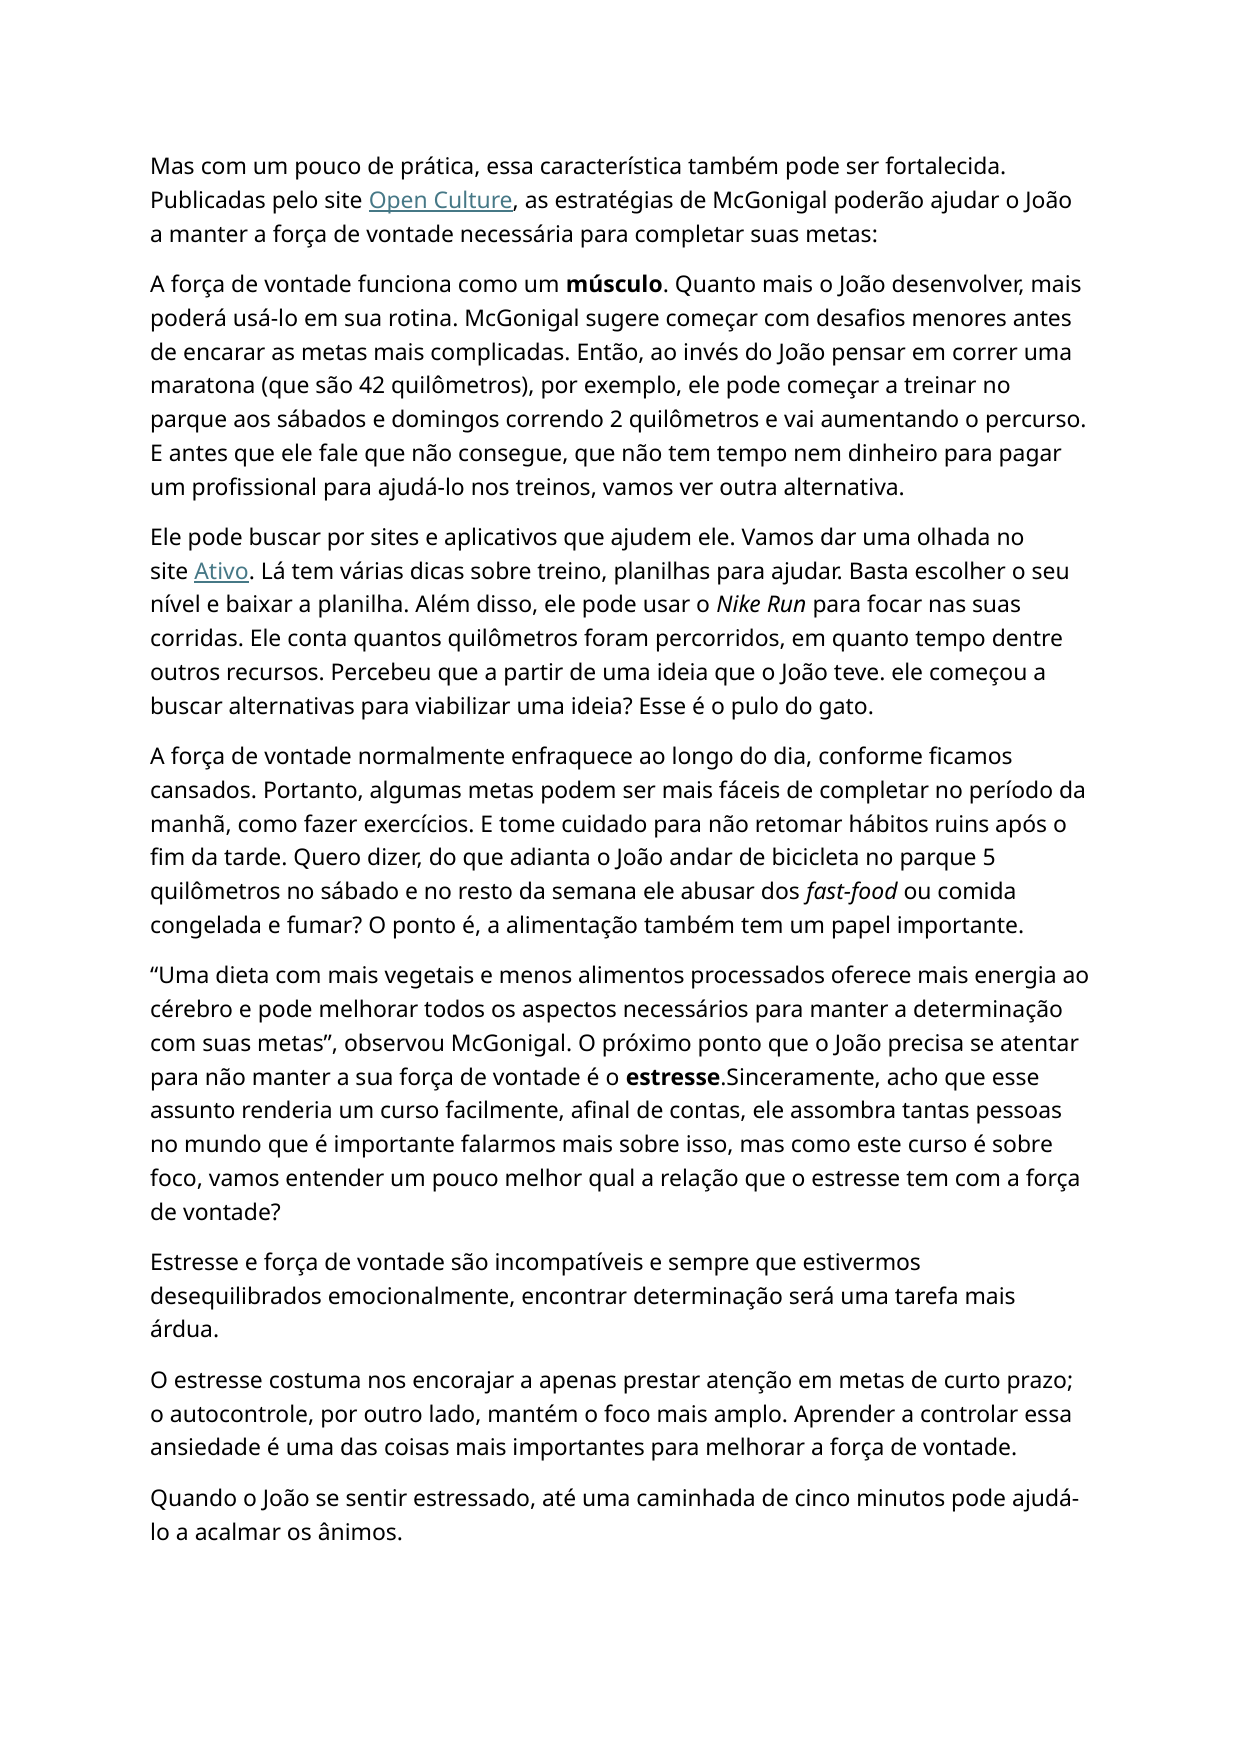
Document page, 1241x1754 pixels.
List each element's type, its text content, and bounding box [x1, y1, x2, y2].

text Estresse e força de vontade são incompatíveis e sempre que estivermos desequilibrados emocionalmente, encontrar determinação será uma tarefa mais árdua. [150, 1246, 1090, 1344]
text A força de vontade normalmente enfraquece ao longo do dia, conforme ficamos cansados. Portanto, algumas metas podem ser mais fáceis de completar no período da manhã, como fazer exercícios. E tome cuidado para não retomar hábitos ruins após o fim da tarde. Quero dizer, do que adianta o João andar de bicicleta no parque 5 quilômetros no sábado e no resto da semana ele abusar dos fast-food ou comida congelada e fumar? O ponto é, a alimentação também tem um papel importante. [150, 740, 1090, 940]
text A força de vontade funciona como um músculo. Quanto mais o João desenvolver, mais poderá usá-lo em sua rotina. McGonigal sugere começar com desafios menores antes de encarar as metas mais complicadas. Então, ao invés do João pensar em correr uma maratona (que são 42 quilômetros), por exemplo, ele pode começar a treinar no parque aos sábados e domingos correndo 2 quilômetros e vai aumentando o percurso. E antes que ele fale que não consegue, que não tem tempo nem dinheiro para pagar um profissional para ajudá-lo nos treinos, vamos ver outra alternativa. [150, 268, 1090, 502]
text Mas com um pouco de prática, essa característica também pode ser fortalecida. Publicadas pelo site Open Culture, as estratégias de McGonigal poderão ajudar o João a manter a força de vontade necessária para completar suas metas: [150, 150, 1090, 249]
text O estresse costuma nos encorajar a apenas prestar atenção em metas de curto prazo; o autocontrole, por outro lado, mantém o foco mais amplo. Aprender a controlar essa ansiedade é uma das coisas mais importantes para melhorar a força de vontade. [150, 1364, 1090, 1462]
text “Uma dieta com mais vegetais e menos alimentos processados oferece mais energia ao cérebro e pode melhorar todos os aspectos necessários para manter a determinação com suas metas”, observou McGonigal. O próximo ponto que o João precisa se atentar para não manter a sua força de vontade é o estresse.Sinceramente, acho que esse assunto renderia um curso facilmente, afinal de contas, ele assombra tantas pessoas no mundo que é importante falarmos mais sobre isso, mas como este curso é sobre foco, vamos entender um pouco melhor qual a relação que o estresse tem com a força de vontade? [150, 959, 1090, 1227]
text Quando o João se sentir estressado, até uma caminhada de cinco minutos pode ajudá-lo a acalmar os ânimos. [150, 1482, 1090, 1547]
text Ele pode buscar por sites e aplicativos que ajudem ele. Vamos dar uma olhada no site Ativo. Lá tem várias dicas sobre treino, planilhas para ajudar. Basta escolher o seu nível e baixar a planilha. Além disso, ele pode usar o Nike Run para focar nas suas corridas. Ele conta quantos quilômetros foram percorridos, em quanto tempo dentre outros recursos. Percebeu que a partir de uma ideia que o João teve. ele começou a buscar alternativas para viabilizar uma ideia? Esse é o pulo do gato. [150, 521, 1090, 721]
